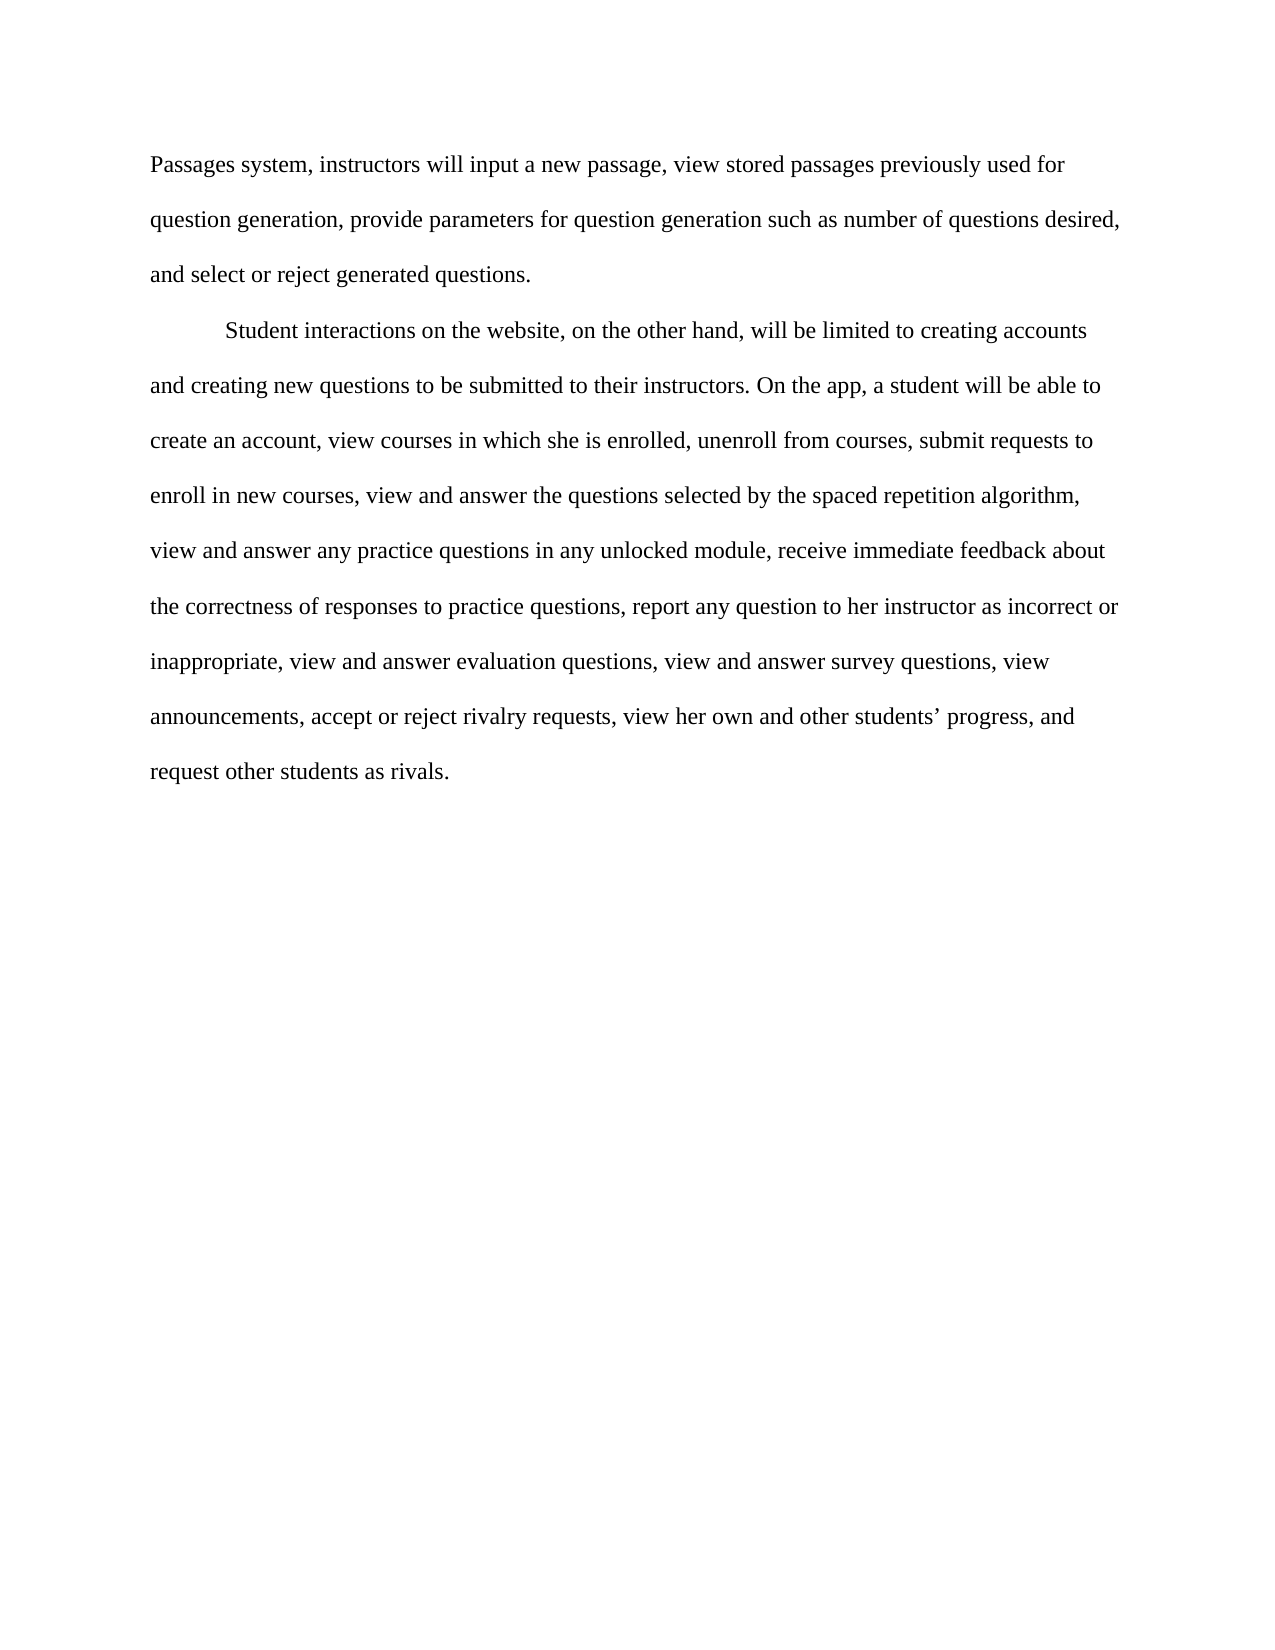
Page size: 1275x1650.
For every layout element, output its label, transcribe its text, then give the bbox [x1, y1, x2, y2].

text Student interactions on the website, on the other hand, will be limited to creating accounts and creating new questions to be submitted to their instructors. On the app, a student will be able to create an account, view courses in which she is enrolled, unenroll from courses, submit requests to enroll in new courses, view and answer the questions selected by the spaced repetition algorithm, view and answer any practice questions in any unlocked module, receive immediate feedback about the correctness of responses to practice questions, report any question to her instructor as incorrect or inappropriate, view and answer evaluation questions, view and answer survey questions, view announcements, accept or reject rivalry requests, view her own and other students’ progress, and request other students as rivals. [150, 316, 1125, 785]
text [150, 150, 1125, 288]
